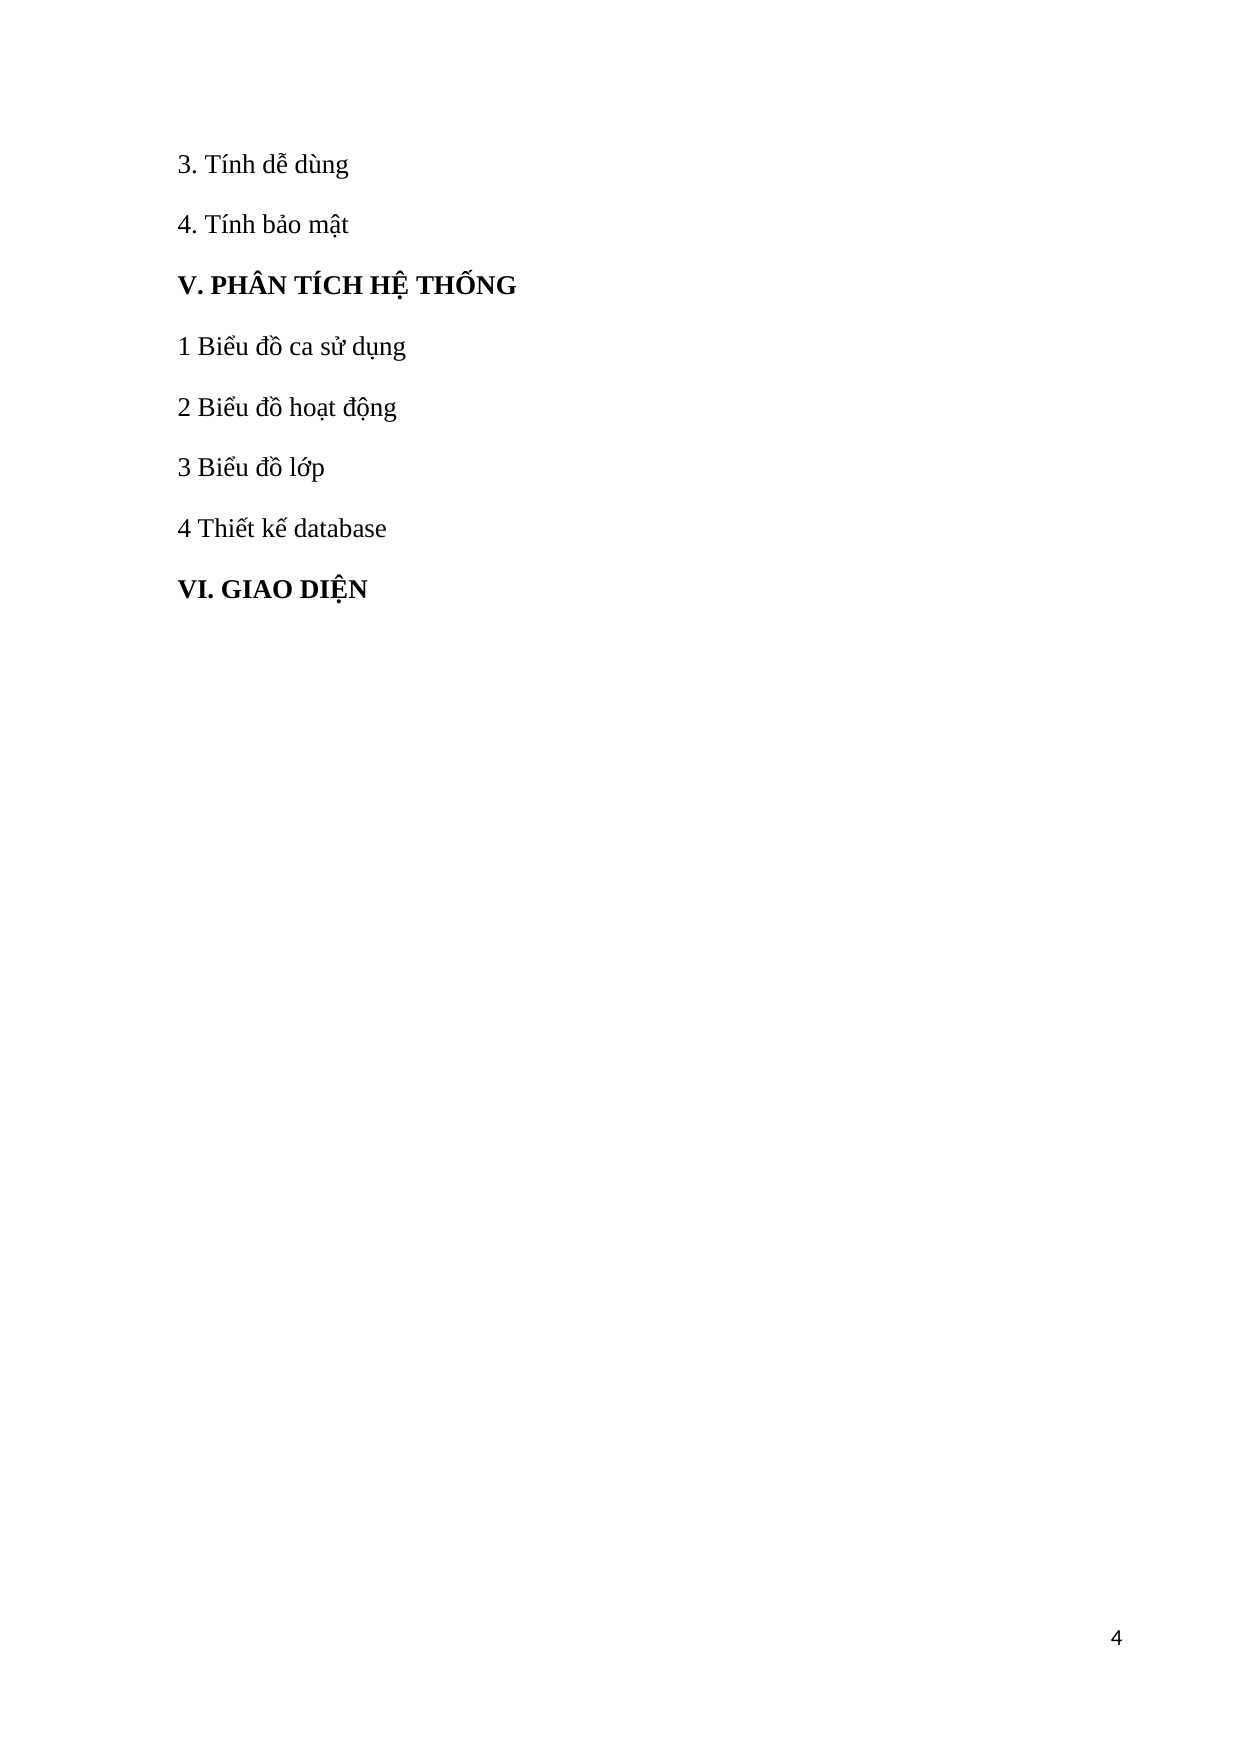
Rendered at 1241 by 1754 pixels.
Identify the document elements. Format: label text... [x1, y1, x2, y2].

title 4. Tính bảo mật [177, 208, 1122, 239]
title 1 Biểu đồ ca sử dụng [177, 330, 1122, 361]
title 3 Biểu đồ lớp [177, 451, 1122, 482]
title V. PHÂN TÍCH HỆ THỐNG [177, 269, 1122, 300]
title 4 Thiết kế database [177, 512, 1122, 543]
title 3. Tính dễ dùng [177, 148, 1122, 179]
title VI. GIAO DIỆN [177, 573, 1122, 604]
title 2 Biểu đồ hoạt động [177, 391, 1122, 422]
